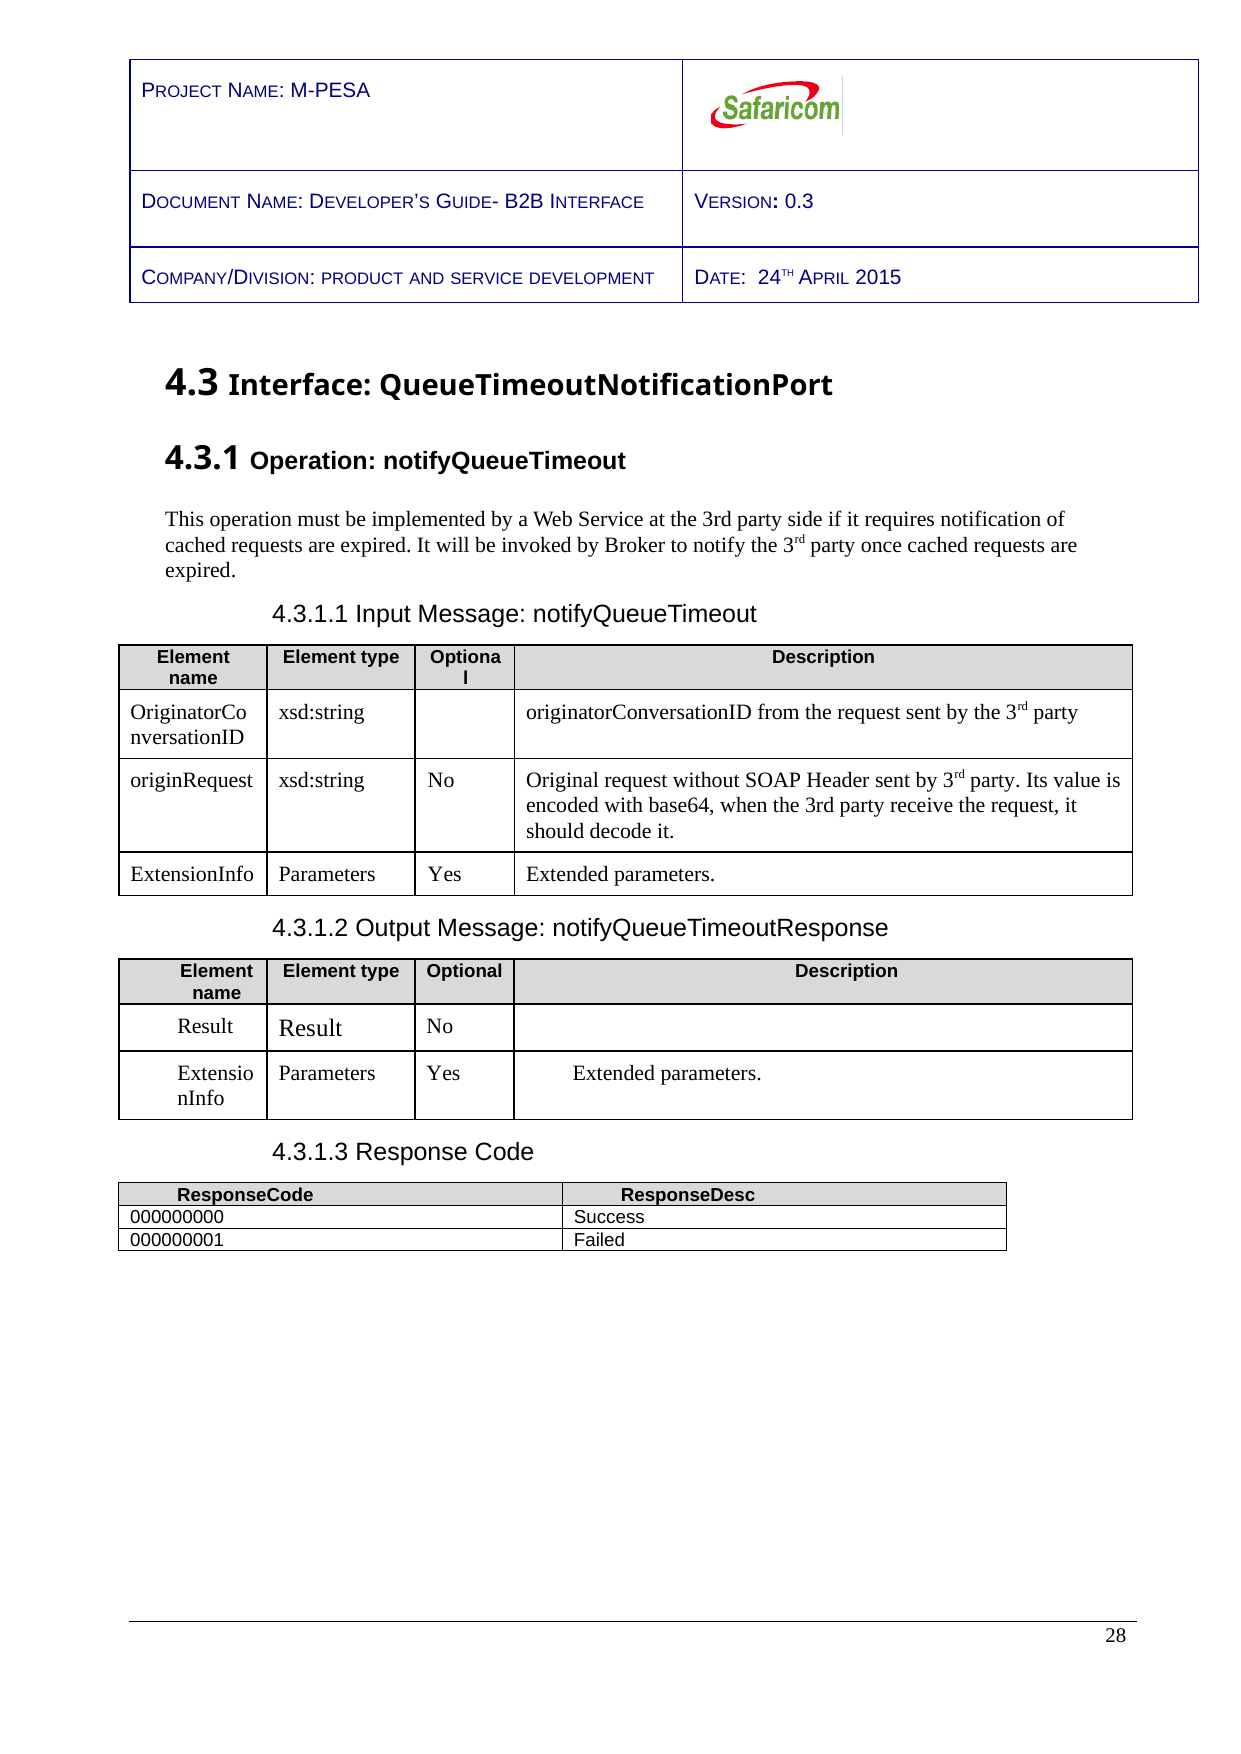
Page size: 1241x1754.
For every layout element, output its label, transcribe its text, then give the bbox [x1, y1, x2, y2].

table_cell Yes [416, 853, 514, 895]
table_cell 000000000 [119, 1206, 562, 1227]
table_header ResponseCode [119, 1183, 562, 1205]
subtitle Operation: notifyQueueTimeout [164, 434, 1122, 479]
table_cell Result [268, 1005, 414, 1050]
table_cell Yes [416, 1052, 513, 1119]
table_cell No [416, 1005, 513, 1050]
table_cell Original request without SOAP Header sent by 3rd party. Its value is encoded with base64, when the 3rd party receive the request, it should decode it. [515, 759, 1132, 851]
table_header Optional [416, 960, 513, 1003]
table_cell OriginatorConversationID [120, 690, 266, 757]
table_cell 000000001 [119, 1229, 562, 1250]
table_cell Failed [563, 1229, 1006, 1250]
table_cell ExtensionInfo [120, 1052, 266, 1119]
picture [711, 76, 843, 137]
table_cell Parameters [268, 1052, 414, 1119]
table_cell Result [120, 1005, 266, 1050]
table_cell Extended parameters. [515, 1052, 1132, 1119]
table_cell Success [563, 1206, 1006, 1227]
subtitle Interface: QueueTimeoutNotificationPort [165, 356, 1122, 407]
table_cell xsd:string [268, 759, 414, 851]
table_cell No [416, 759, 514, 851]
table_header Description [515, 646, 1132, 689]
table_cell [416, 690, 514, 757]
text This operation must be implemented by a Web Service at the 3rd party side if it requires notification of cached requests are expired. It will be invoked by Broker to notify the 3rd party once cached requests are expired. [165, 506, 1122, 582]
table_cell originRequest [120, 759, 266, 851]
table_cell ExtensionInfo [120, 853, 266, 895]
table_header Description [515, 960, 1132, 1003]
table_header Element type [268, 646, 414, 689]
subtitle 4.3.1.2 Output Message: notifyQueueTimeoutResponse [272, 913, 1122, 942]
table_cell [515, 1005, 1132, 1050]
table_cell Extended parameters. [515, 853, 1132, 895]
table_header Element name [120, 960, 266, 1003]
table_cell xsd:string [268, 690, 414, 757]
table_header ResponseDesc [563, 1183, 1006, 1205]
table_header Optional [416, 646, 514, 689]
table_header Element type [268, 960, 414, 1003]
subtitle 4.3.1.1 Input Message: notifyQueueTimeout [272, 599, 1122, 627]
table_cell Parameters [268, 853, 414, 895]
table_cell originatorConversationID from the request sent by the 3rd party [515, 690, 1132, 757]
subtitle 4.3.1.3 Response Code [272, 1137, 1122, 1166]
table_header Element name [120, 646, 266, 689]
